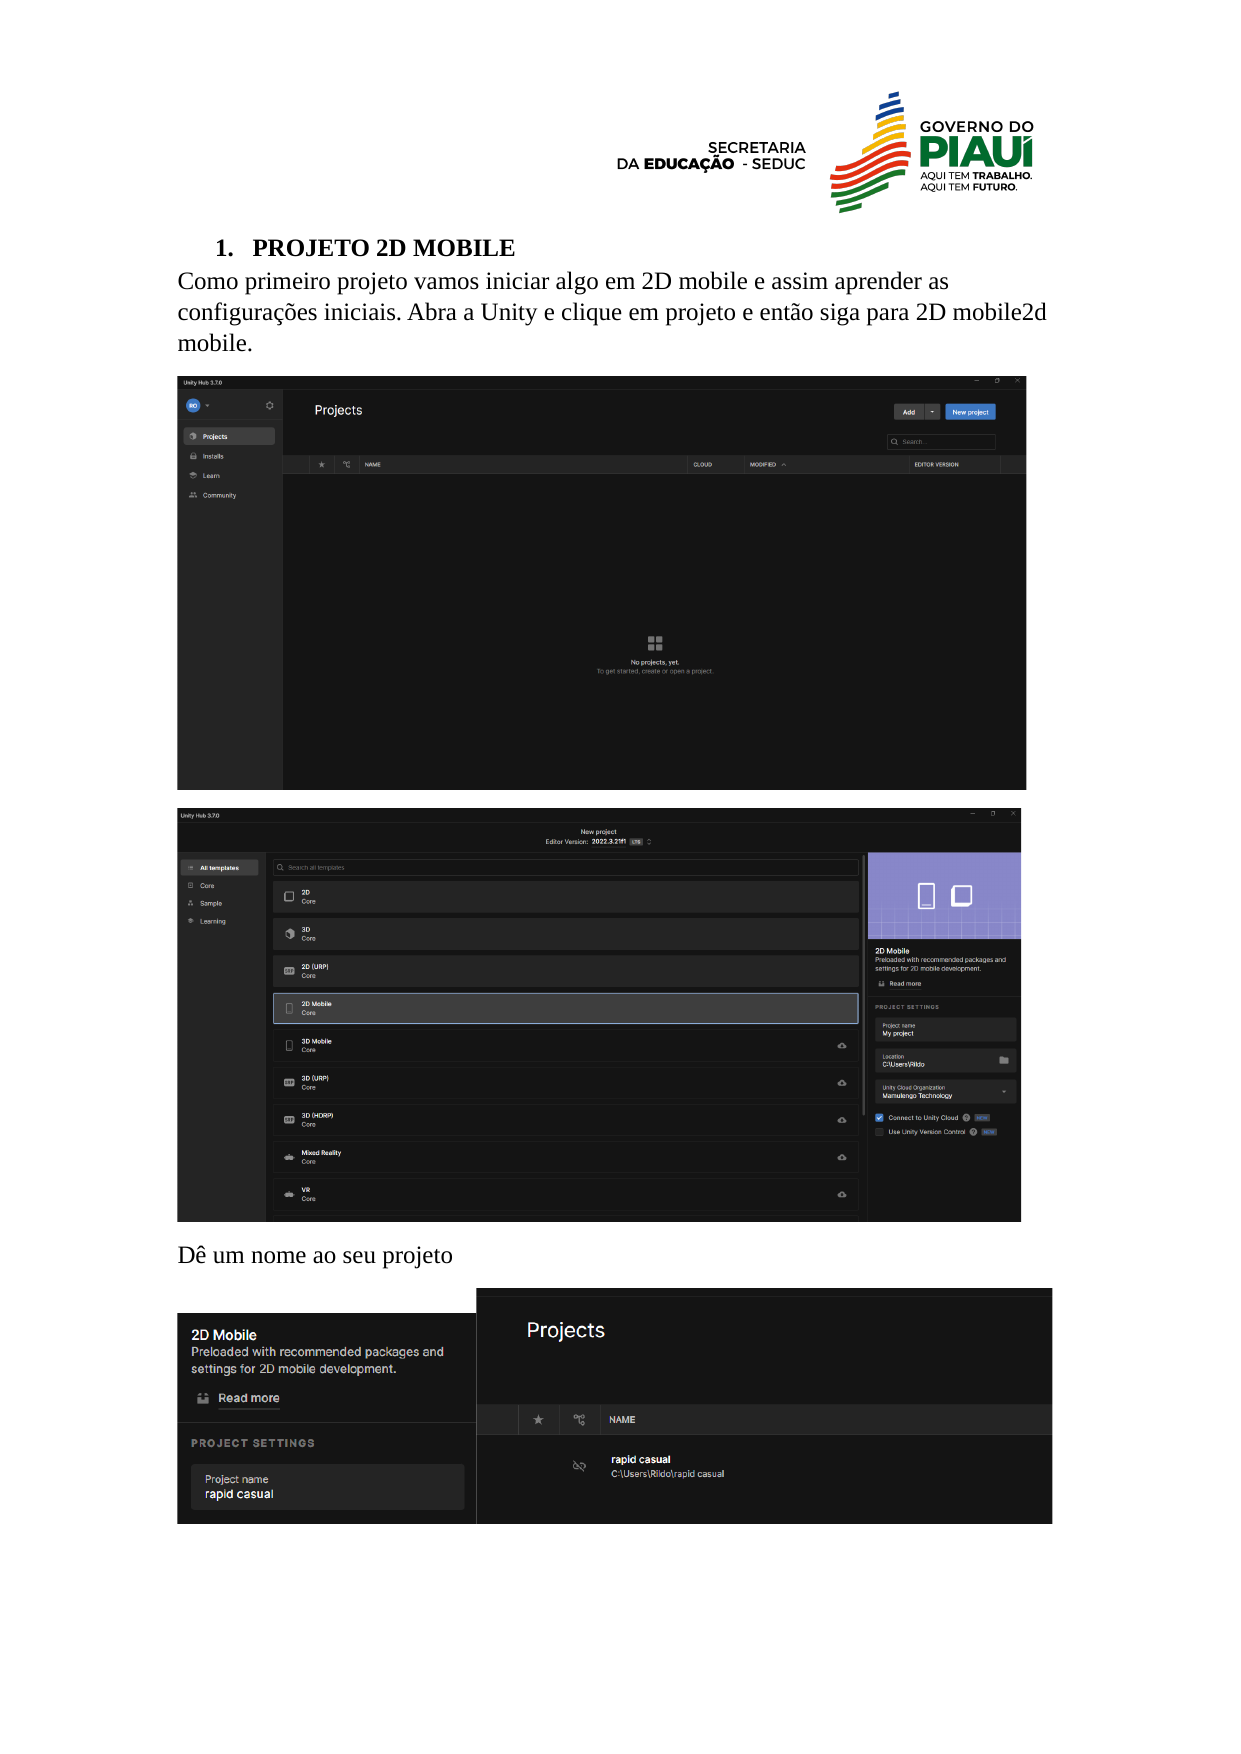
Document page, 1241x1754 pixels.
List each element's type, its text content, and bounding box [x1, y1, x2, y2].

text Como primeiro projeto vamos iniciar algo em 2D mobile e assim aprender as configurações iniciais. Abra a Unity e clique em projeto e então siga para 2D mobile2d mobile. [177, 266, 1063, 357]
picture [177, 808, 1022, 1222]
subtitle Projeto 2D mobile [215, 233, 1063, 262]
text Dê um nome ao seu projeto [177, 1241, 1063, 1269]
picture [587, 73, 1064, 234]
picture [177, 1288, 1053, 1524]
picture [177, 376, 1027, 790]
